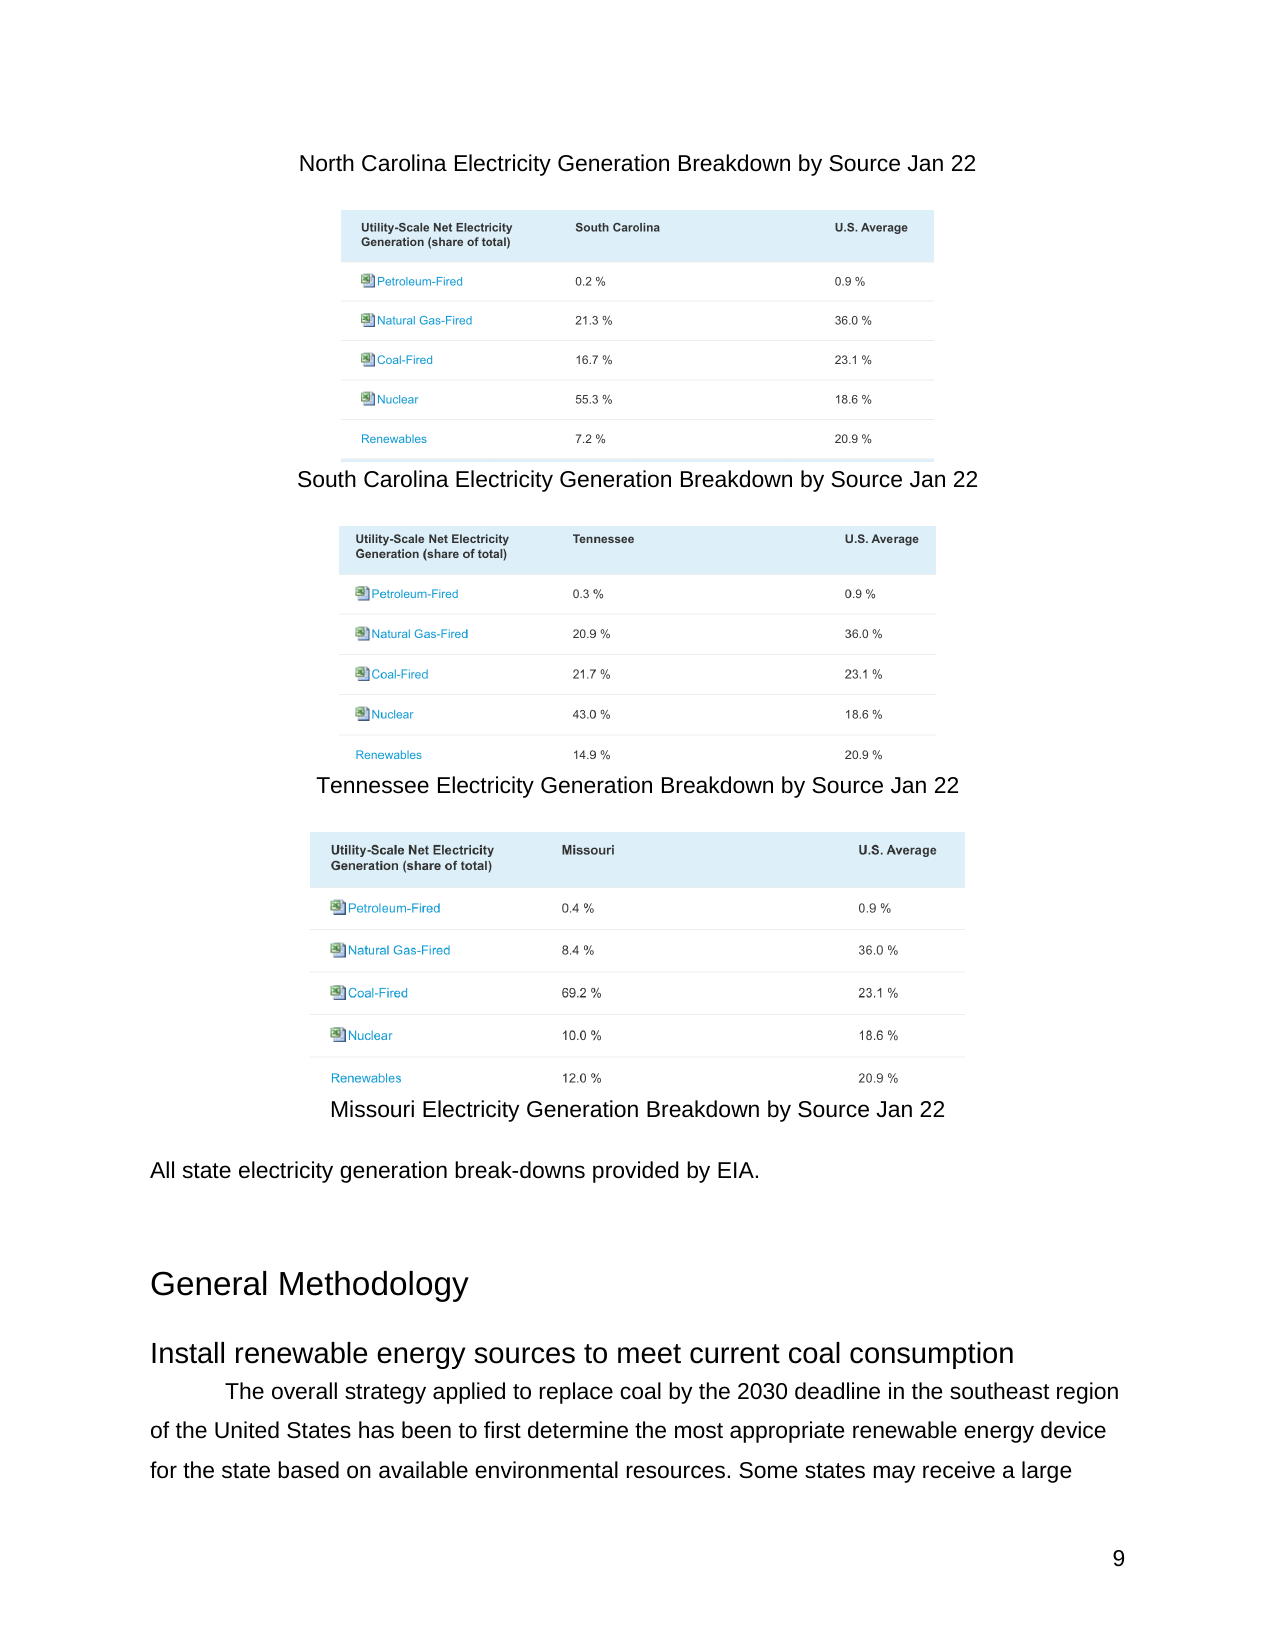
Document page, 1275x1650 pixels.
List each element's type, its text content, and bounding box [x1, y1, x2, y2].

picture [339, 526, 936, 769]
text North Carolina Electricity Generation Breakdown by Source Jan 22 [150, 150, 1125, 176]
text South Carolina Electricity Generation Breakdown by Source Jan 22 [150, 466, 1125, 492]
text Missouri Electricity Generation Breakdown by Source Jan 22 [150, 1096, 1125, 1123]
subtitle General Methodology [150, 1264, 1125, 1302]
picture [341, 210, 934, 462]
text All state electricity generation break-downs provided by EIA. [150, 1157, 1125, 1183]
text Tennessee Electricity Generation Breakdown by Source Jan 22 [150, 772, 1125, 799]
subtitle Install renewable energy sources to meet current coal consumption [150, 1336, 1125, 1369]
picture [310, 832, 965, 1093]
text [150, 1378, 1125, 1483]
